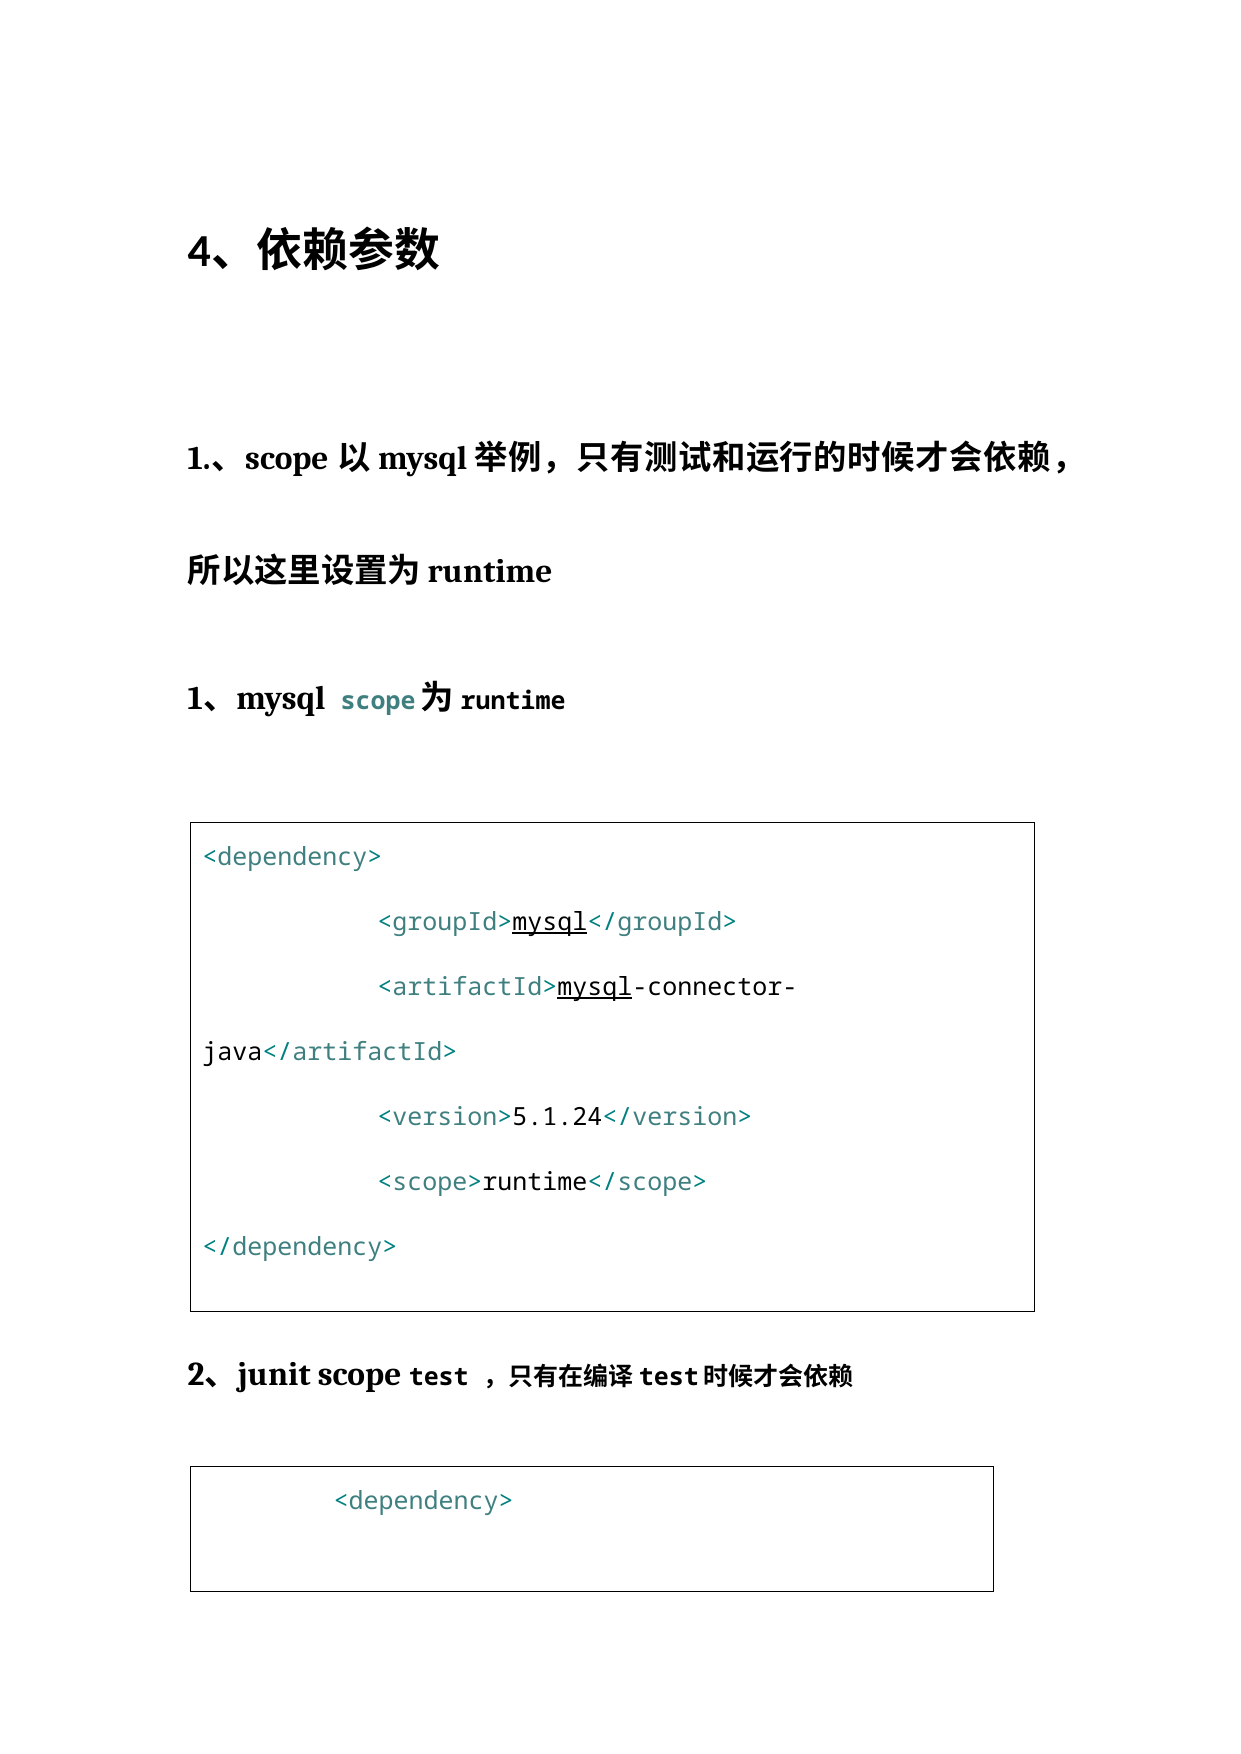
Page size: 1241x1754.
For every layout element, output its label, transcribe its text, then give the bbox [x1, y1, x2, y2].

table_header <dependency> <groupId>mysql</groupId> <artifactId>mysql-connector-java</artifactId> <version>5.1.24</version> <scope>runtime</scope> </dependency> [191, 823, 1034, 1311]
subtitle 2、junit scope test ，只有在编译test时候才会依赖 [187, 1339, 1053, 1404]
subtitle 4、依赖参数 [187, 197, 1053, 295]
subtitle 1.、scope 以mysql举例，只有测试和运行的时候才会依赖，所以这里设置为runtime [187, 423, 1053, 600]
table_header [191, 1467, 993, 1591]
subtitle 1、mysql scope为runtime [187, 662, 1053, 727]
